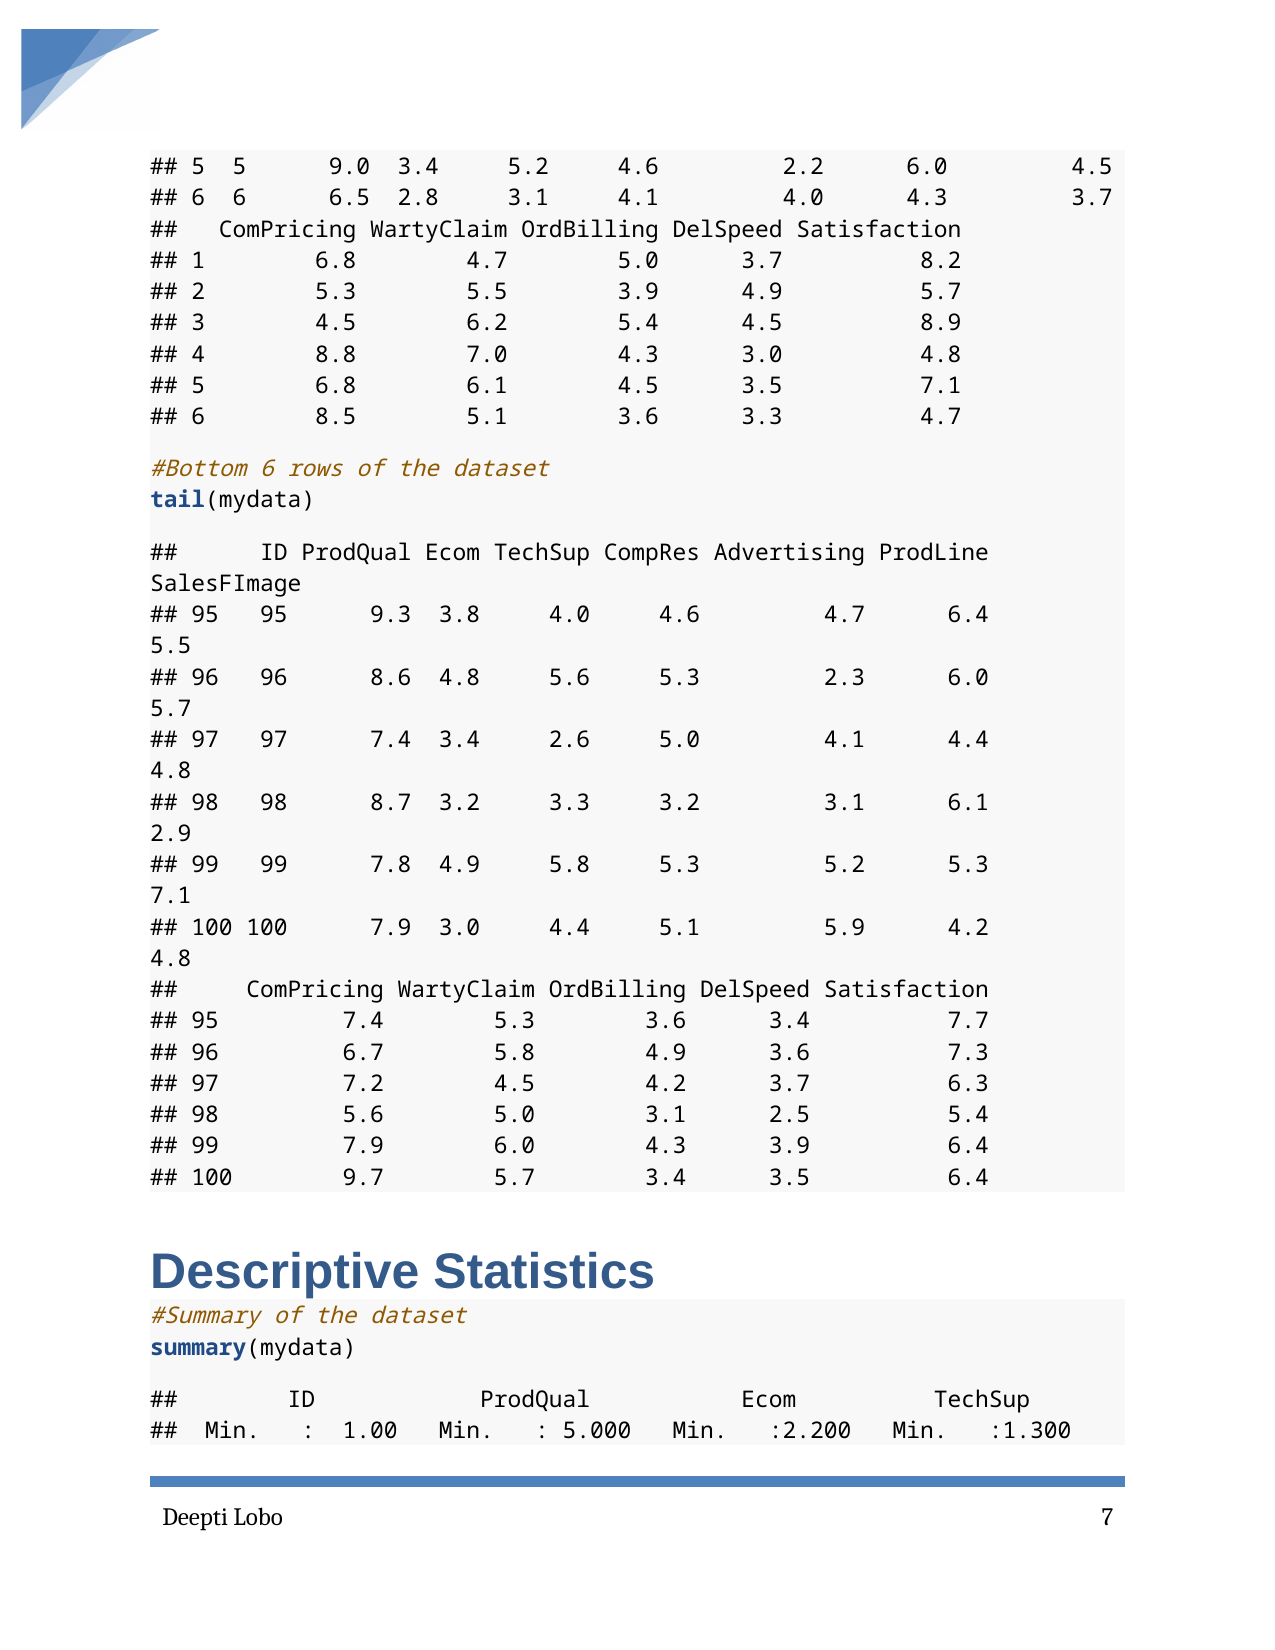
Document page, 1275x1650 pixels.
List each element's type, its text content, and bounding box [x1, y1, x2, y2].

text ## ID ProdQual Ecom TechSup CompRes Advertising ProdLine SalesFImage ## 95 95 9.3 3.8 4.0 4.6 4.7 6.4 5.5 ## 96 96 8.6 4.8 5.6 5.3 2.3 6.0 5.7 ## 97 97 7.4 3.4 2.6 5.0 4.1 4.4 4.8 ## 98 98 8.7 3.2 3.3 3.2 3.1 6.1 2.9 ## 99 99 7.8 4.9 5.8 5.3 5.2 5.3 7.1 ## 100 100 7.9 3.0 4.4 5.1 5.9 4.2 4.8 ## ComPricing WartyClaim OrdBilling DelSpeed Satisfaction ## 95 7.4 5.3 3.6 3.4 7.7 ## 96 6.7 5.8 4.9 3.6 7.3 ## 97 7.2 4.5 4.2 3.7 6.3 ## 98 5.6 5.0 3.1 2.5 5.4 ## 99 7.9 6.0 4.3 3.9 6.4 ## 100 9.7 5.7 3.4 3.5 6.4 [150, 535, 1125, 1192]
picture [21, 29, 161, 131]
subtitle Descriptive Statistics [150, 1242, 1125, 1299]
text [150, 1382, 1125, 1445]
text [150, 150, 1125, 431]
text #Bottom 6 rows of the dataset tail(mydata) [315, 452, 1125, 514]
text #Summary of the dataset summary(mydata) [356, 1299, 1125, 1362]
